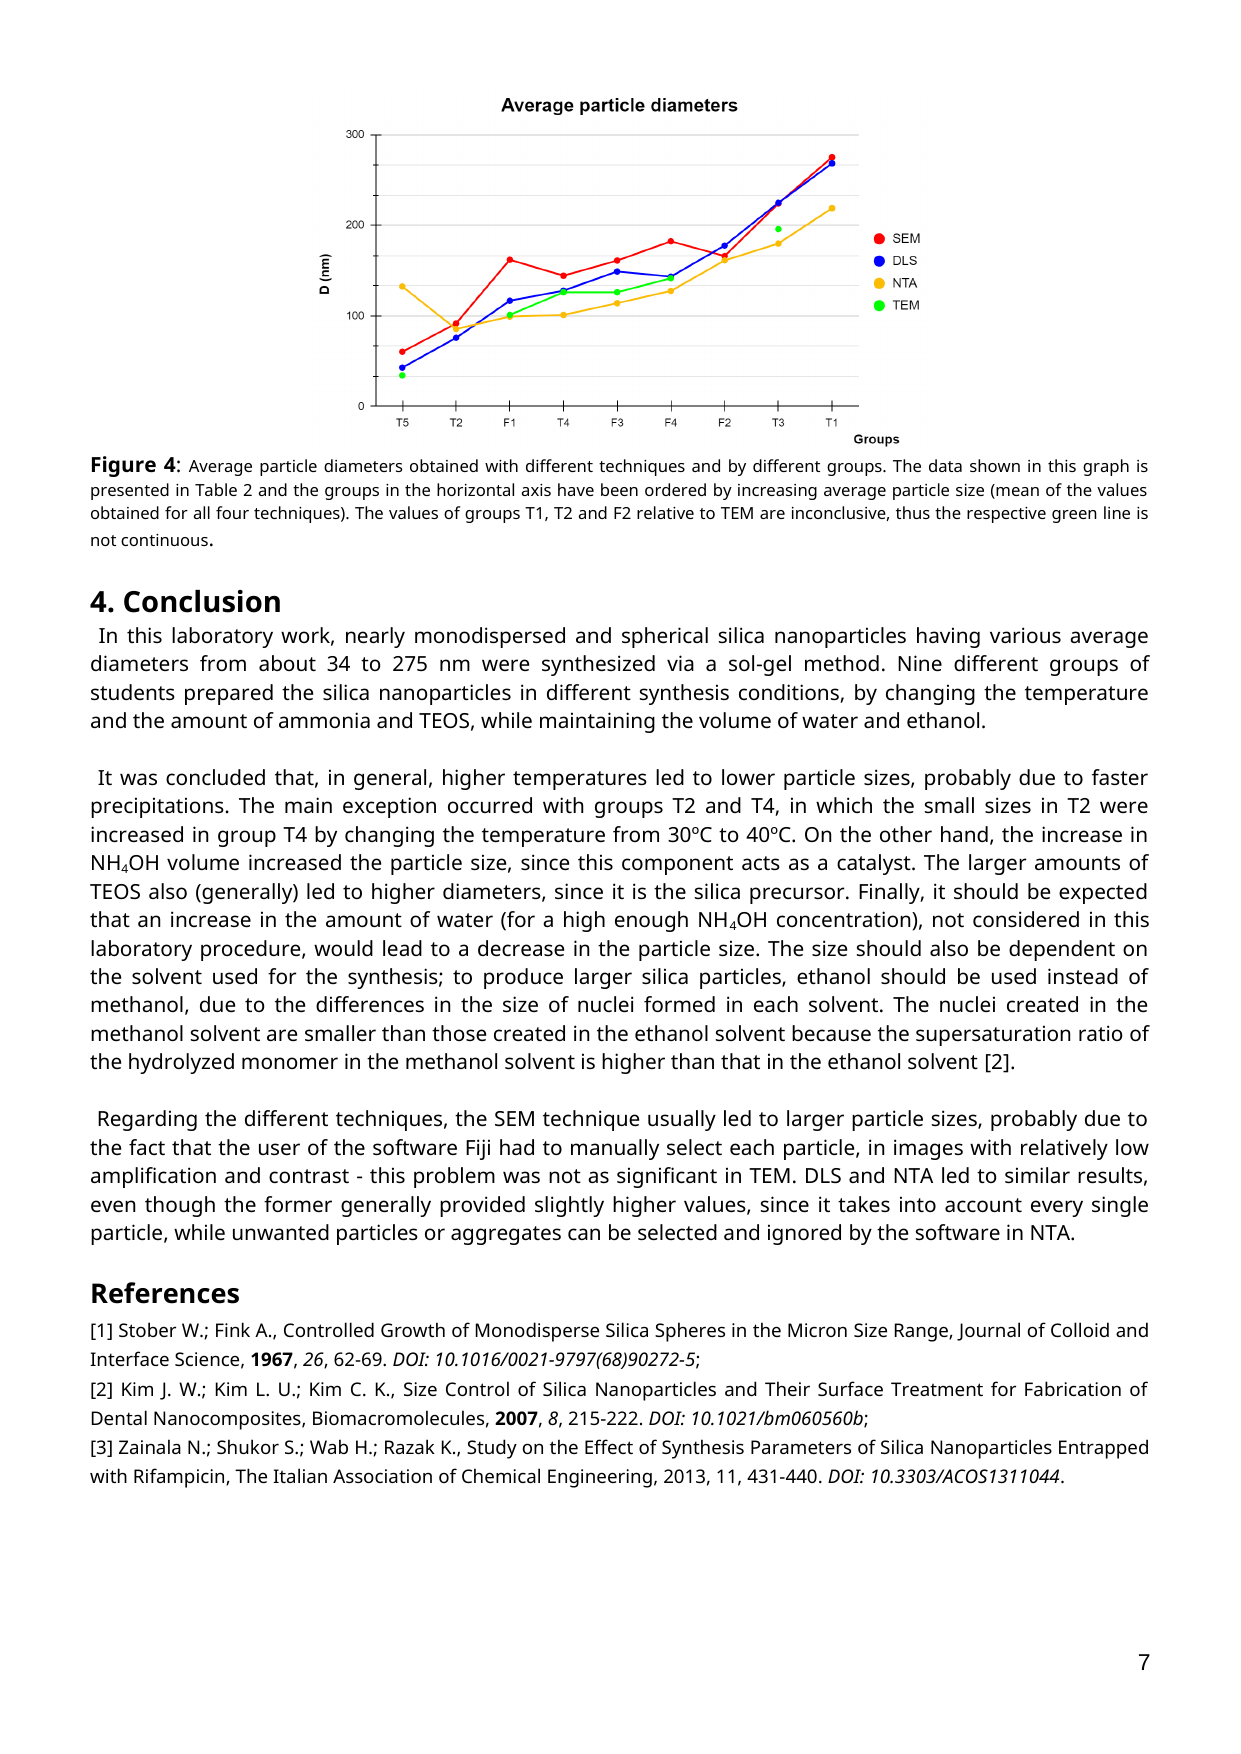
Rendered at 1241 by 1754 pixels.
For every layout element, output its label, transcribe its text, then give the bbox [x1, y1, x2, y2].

text In this laboratory work, nearly monodispersed and spherical silica nanoparticles having various average diameters from about 34 to 275 nm were synthesized via a sol-gel method. Nine different groups of students prepared the silica nanoparticles in different synthesis conditions, by changing the temperature and the amount of ammonia and TEOS, while maintaining the volume of water and ethanol. [90, 621, 1150, 735]
text References [90, 1275, 1150, 1312]
text Figure 4: Average particle diameters obtained with different techniques and by different groups. The data shown in this graph is presented in Table 2 and the groups in the horizontal axis have been ordered by increasing average particle size (mean of the values obtained for all four techniques). The values of groups T1, T2 and F2 relative to TEM are inconclusive, thus the respective green line is not continuous. [90, 451, 1150, 553]
text [2] Kim J. W.; Kim L. U.; Kim C. K., Size Control of Silica Nanoparticles and Their Surface Treatment for Fabrication of Dental Nanocomposites, Biomacromolecules, 2007, 8, 215-222. DOI: 10.1021/bm060560b; [90, 1376, 1150, 1431]
picture [312, 90, 929, 451]
text 4. Conclusion [90, 581, 1150, 621]
text [1] Stober W.; Fink A., Controlled Growth of Monodisperse Silica Spheres in the Micron Size Range, Journal of Colloid and Interface Science, 1967, 26, 62-69. DOI: 10.1016/0021-9797(68)90272-5; [90, 1317, 1150, 1372]
text It was concluded that, in general, higher temperatures led to lower particle sizes, probably due to faster precipitations. The main exception occurred with groups T2 and T4, in which the small sizes in T2 were increased in group T4 by changing the temperature from 30ºC to 40ºC. On the other hand, the increase in NH4OH volume increased the particle size, since this component acts as a catalyst. The larger amounts of TEOS also (generally) led to higher diameters, since it is the silica precursor. Finally, it should be expected that an increase in the amount of water (for a high enough NH4OH concentration), not considered in this laboratory procedure, would lead to a decrease in the particle size. The size should also be dependent on the solvent used for the synthesis; to produce larger silica particles, ethanol should be used instead of methanol, due to the differences in the size of nuclei formed in each solvent. The nuclei created in the methanol solvent are smaller than those created in the ethanol solvent because the supersaturation ratio of the hydrolyzed monomer in the methanol solvent is higher than that in the ethanol solvent [2]. [90, 763, 1150, 1076]
text [3] Zainala N.; Shukor S.; Wab H.; Razak K., Study on the Effect of Synthesis Parameters of Silica Nanoparticles Entrapped with Rifampicin, The Italian Association of Chemical Engineering, 2013, 11, 431-440. DOI: 10.3303/ACOS1311044. [90, 1434, 1150, 1489]
text Regarding the different techniques, the SEM technique usually led to larger particle sizes, probably due to the fact that the user of the software Fiji had to manually select each particle, in images with relatively low amplification and contrast - this problem was not as significant in TEM. DLS and NTA led to similar results, even though the former generally provided slightly higher values, since it takes into account every single particle, while unwanted particles or aggregates can be selected and ignored by the software in NTA. [90, 1104, 1150, 1247]
